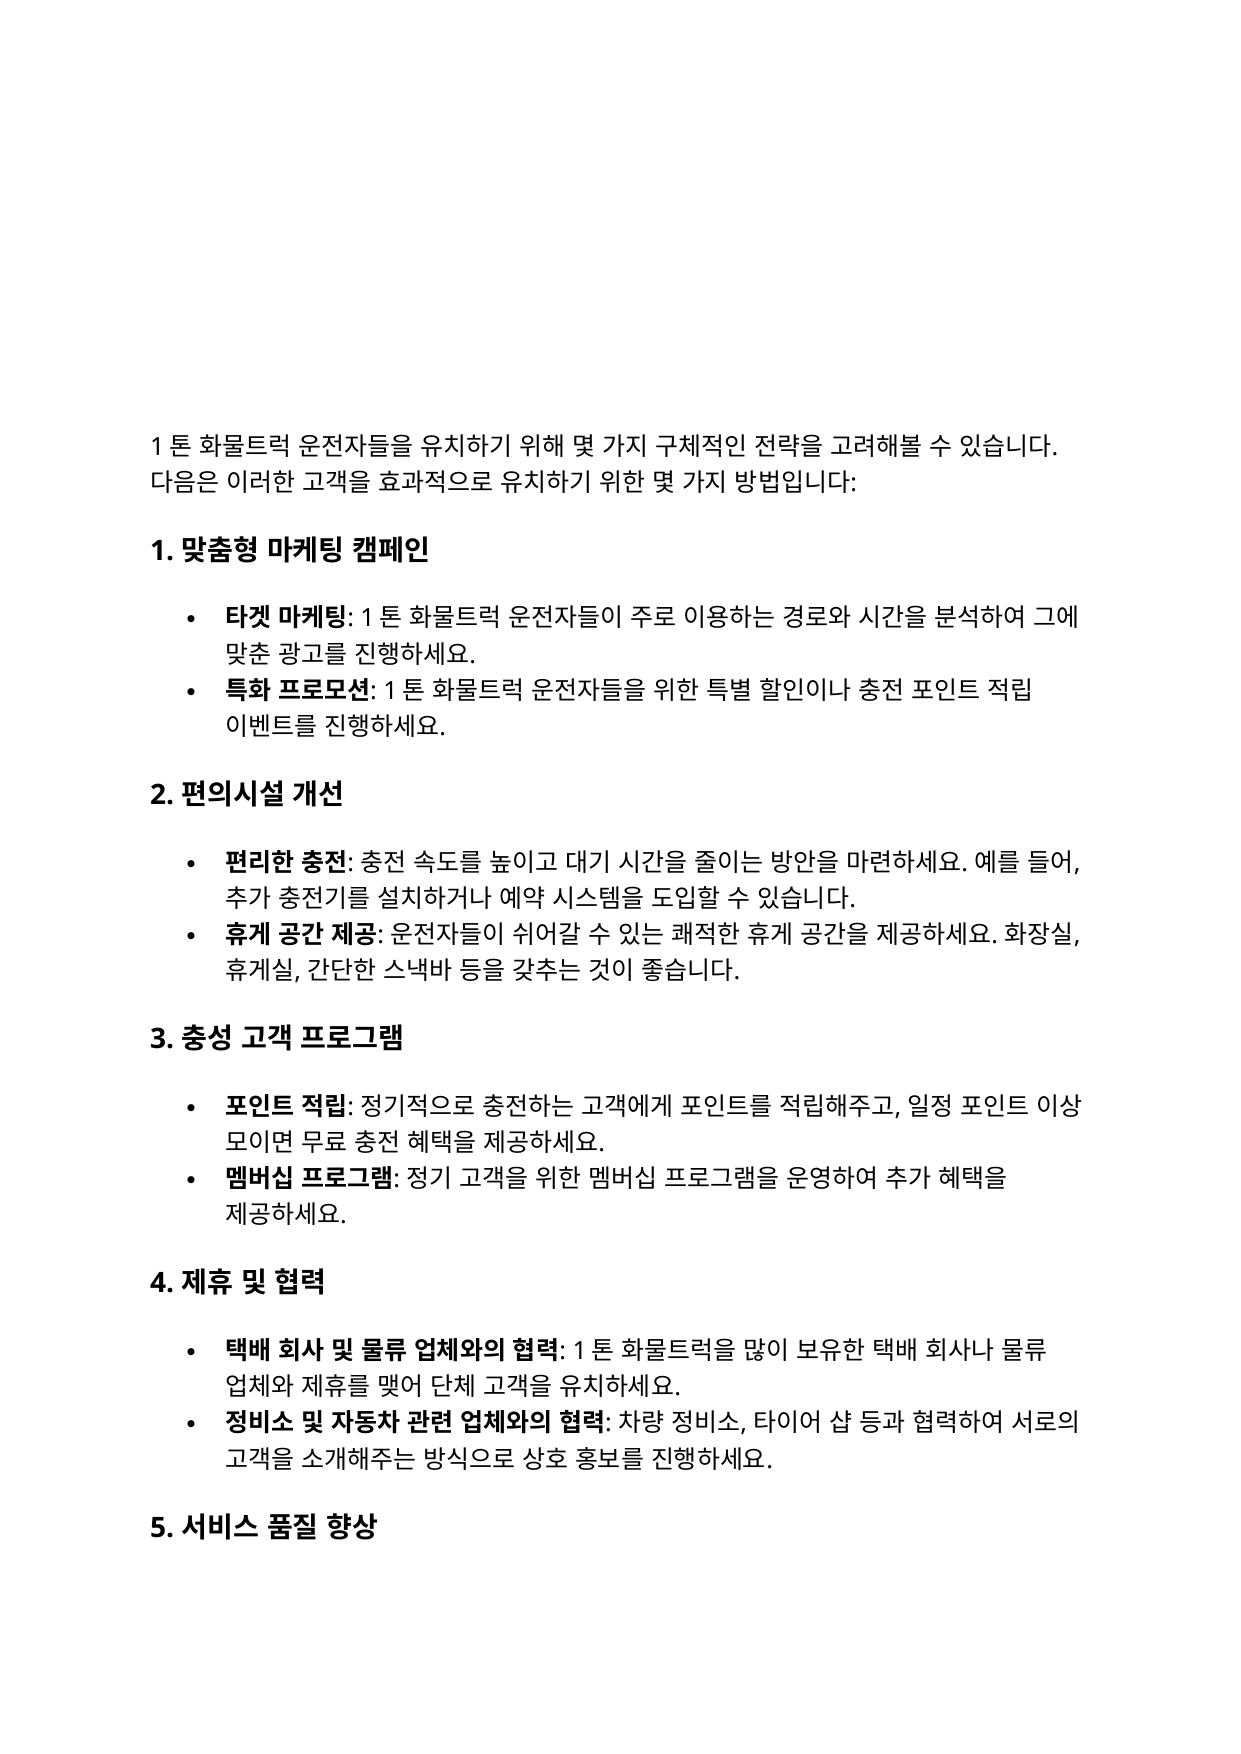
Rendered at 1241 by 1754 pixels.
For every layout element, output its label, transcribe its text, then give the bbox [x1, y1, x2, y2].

list 타겟 마케팅: 1톤 화물트럭 운전자들이 주로 이용하는 경로와 시간을 분석하여 그에 맞춘 광고를 진행하세요. [187, 598, 1090, 670]
list 멤버십 프로그램: 정기 고객을 위한 멤버십 프로그램을 운영하여 추가 혜택을 제공하세요. [187, 1159, 1090, 1231]
list 특화 프로모션: 1톤 화물트럭 운전자들을 위한 특별 할인이나 충전 포인트 적립 이벤트를 진행하세요. [187, 670, 1090, 743]
text 5. 서비스 품질 향상 [150, 1504, 1090, 1545]
text 4. 제휴 및 협력 [150, 1260, 1090, 1301]
list 정비소 및 자동차 관련 업체와의 협력: 차량 정비소, 타이어 샵 등과 협력하여 서로의 고객을 소개해주는 방식으로 상호 홍보를 진행하세요. [187, 1403, 1090, 1475]
list 편리한 충전: 충전 속도를 높이고 대기 시간을 줄이는 방안을 마련하세요. 예를 들어, 추가 충전기를 설치하거나 예약 시스템을 도입할 수 있습니다. [187, 842, 1090, 914]
text 1톤 화물트럭 운전자들을 유치하기 위해 몇 가지 구체적인 전략을 고려해볼 수 있습니다. 다음은 이러한 고객을 효과적으로 유치하기 위한 몇 가지 방법입니다: [150, 426, 1090, 499]
list 포인트 적립: 정기적으로 충전하는 고객에게 포인트를 적립해주고, 일정 포인트 이상 모이면 무료 충전 혜택을 제공하세요. [187, 1086, 1090, 1159]
text 3. 충성 고객 프로그램 [150, 1016, 1090, 1057]
text 1. 맞춤형 마케팅 캠페인 [150, 528, 1090, 569]
list 택배 회사 및 물류 업체와의 협력: 1톤 화물트럭을 많이 보유한 택배 회사나 물류 업체와 제휴를 맺어 단체 고객을 유치하세요. [187, 1330, 1090, 1403]
text 2. 편의시설 개선 [150, 772, 1090, 813]
list 휴게 공간 제공: 운전자들이 쉬어갈 수 있는 쾌적한 휴게 공간을 제공하세요. 화장실, 휴게실, 간단한 스낵바 등을 갖추는 것이 좋습니다. [187, 914, 1090, 987]
